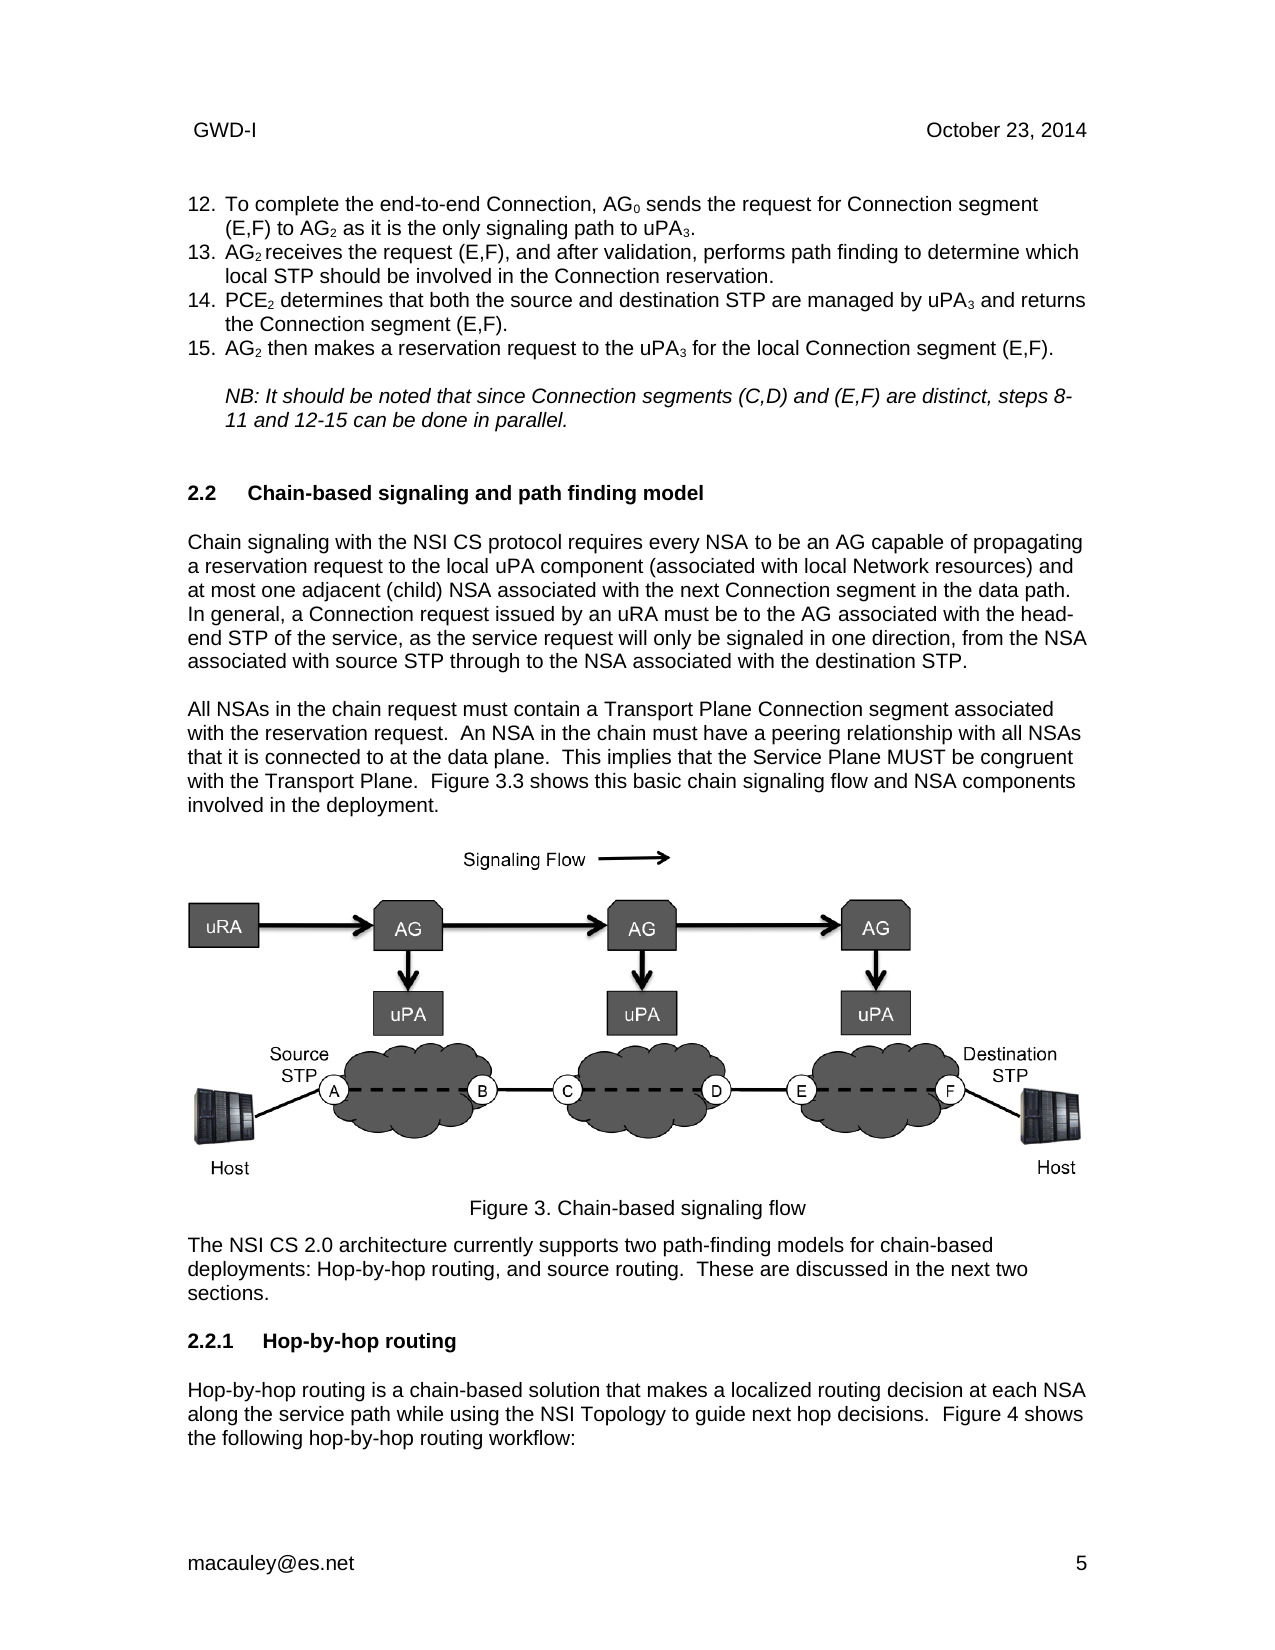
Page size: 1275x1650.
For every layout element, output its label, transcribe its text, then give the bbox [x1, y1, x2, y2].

list AG2 receives the request (E,F), and after validation, performs path finding to determine which local STP should be involved in the Connection reservation. [187, 240, 1088, 288]
text All NSAs in the chain request must contain a Transport Plane Connection segment associated with the reservation request. An NSA in the chain must have a peering relationship with all NSAs that it is connected to at the data plane. This implies that the Service Plane MUST be congruent with the Transport Plane. Figure 3.3 shows this basic chain signaling flow and NSA components involved in the deployment. [187, 697, 1088, 817]
picture [187, 841, 1088, 1184]
subtitle Chain-based signaling and path finding model [187, 481, 1088, 504]
text The NSI CS 2.0 architecture currently supports two path-finding models for chain-based deployments: Hop-by-hop routing, and source routing. These are discussed in the next two sections. [187, 1232, 1088, 1304]
text Chain signaling with the NSI CS protocol requires every NSA to be an AG capable of propagating a reservation request to the local uPA component (associated with local Network resources) and at most one adjacent (child) NSA associated with the next Connection segment in the data path. In general, a Connection request issued by an uRA must be to the AG associated with the head-end STP of the service, as the service request will only be signaled in one direction, from the NSA associated with source STP through to the NSA associated with the destination STP. [187, 529, 1088, 673]
list AG2 then makes a reservation request to the uPA3 for the local Connection segment (E,F). [187, 336, 1088, 360]
text Figure 3. Chain-based signaling flow [187, 1196, 1088, 1220]
list To complete the end-to-end Connection, AG0 sends the request for Connection segment (E,F) to AG2 as it is the only signaling path to uPA3. [187, 192, 1088, 240]
list PCE2 determines that both the source and destination STP are managed by uPA3 and returns the Connection segment (E,F). [187, 288, 1088, 336]
list NB: It should be noted that since Connection segments (C,D) and (E,F) are distinct, steps 8-11 and 12-15 can be done in parallel. [225, 384, 1088, 432]
text Hop-by-hop routing is a chain-based solution that makes a localized routing decision at each NSA along the service path while using the NSI Topology to guide next hop decisions. Figure 4 shows the following hop-by-hop routing workflow: [187, 1378, 1088, 1450]
subtitle Hop-by-hop routing [187, 1329, 1088, 1353]
